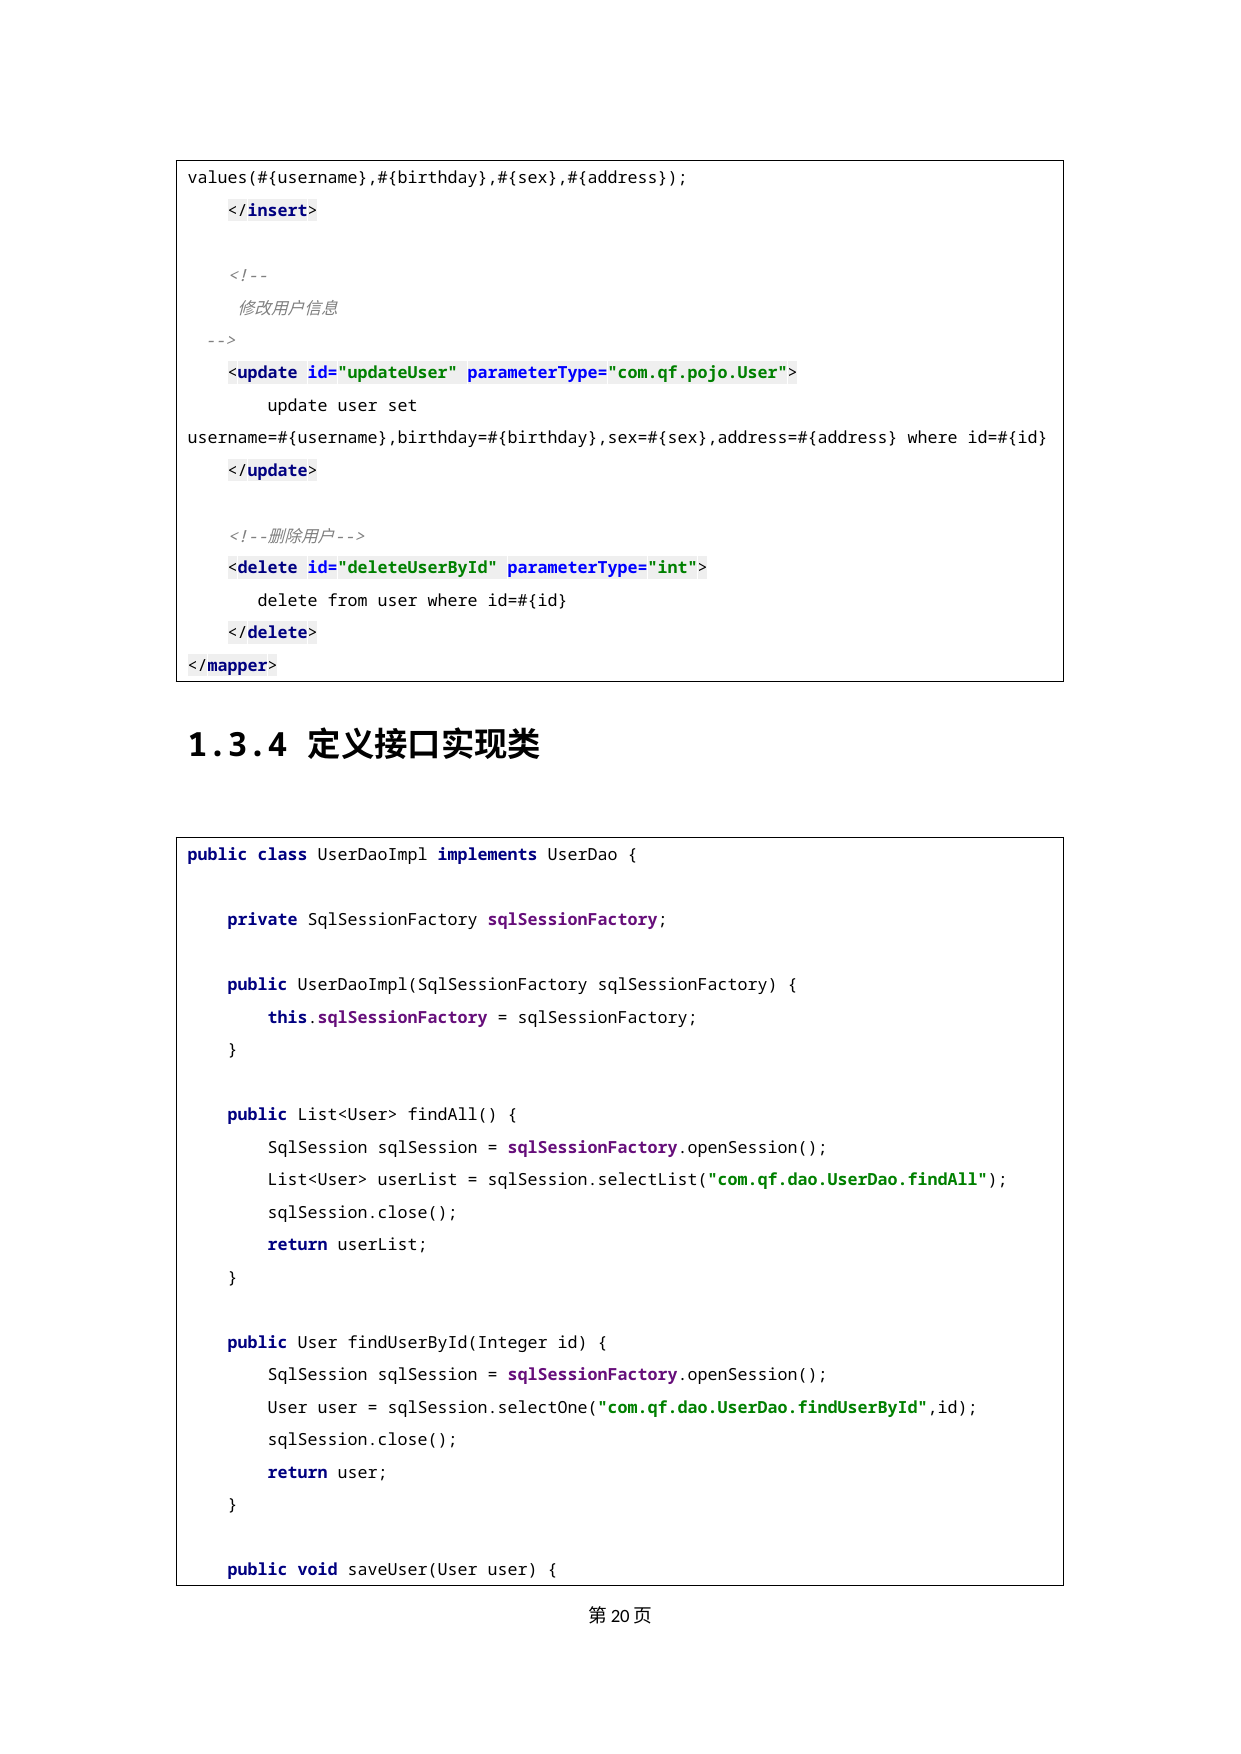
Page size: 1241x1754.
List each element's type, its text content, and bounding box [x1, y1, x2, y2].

subtitle 1.3.4 定义接口实现类 [187, 709, 1053, 774]
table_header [177, 838, 1063, 1585]
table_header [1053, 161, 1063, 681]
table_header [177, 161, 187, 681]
